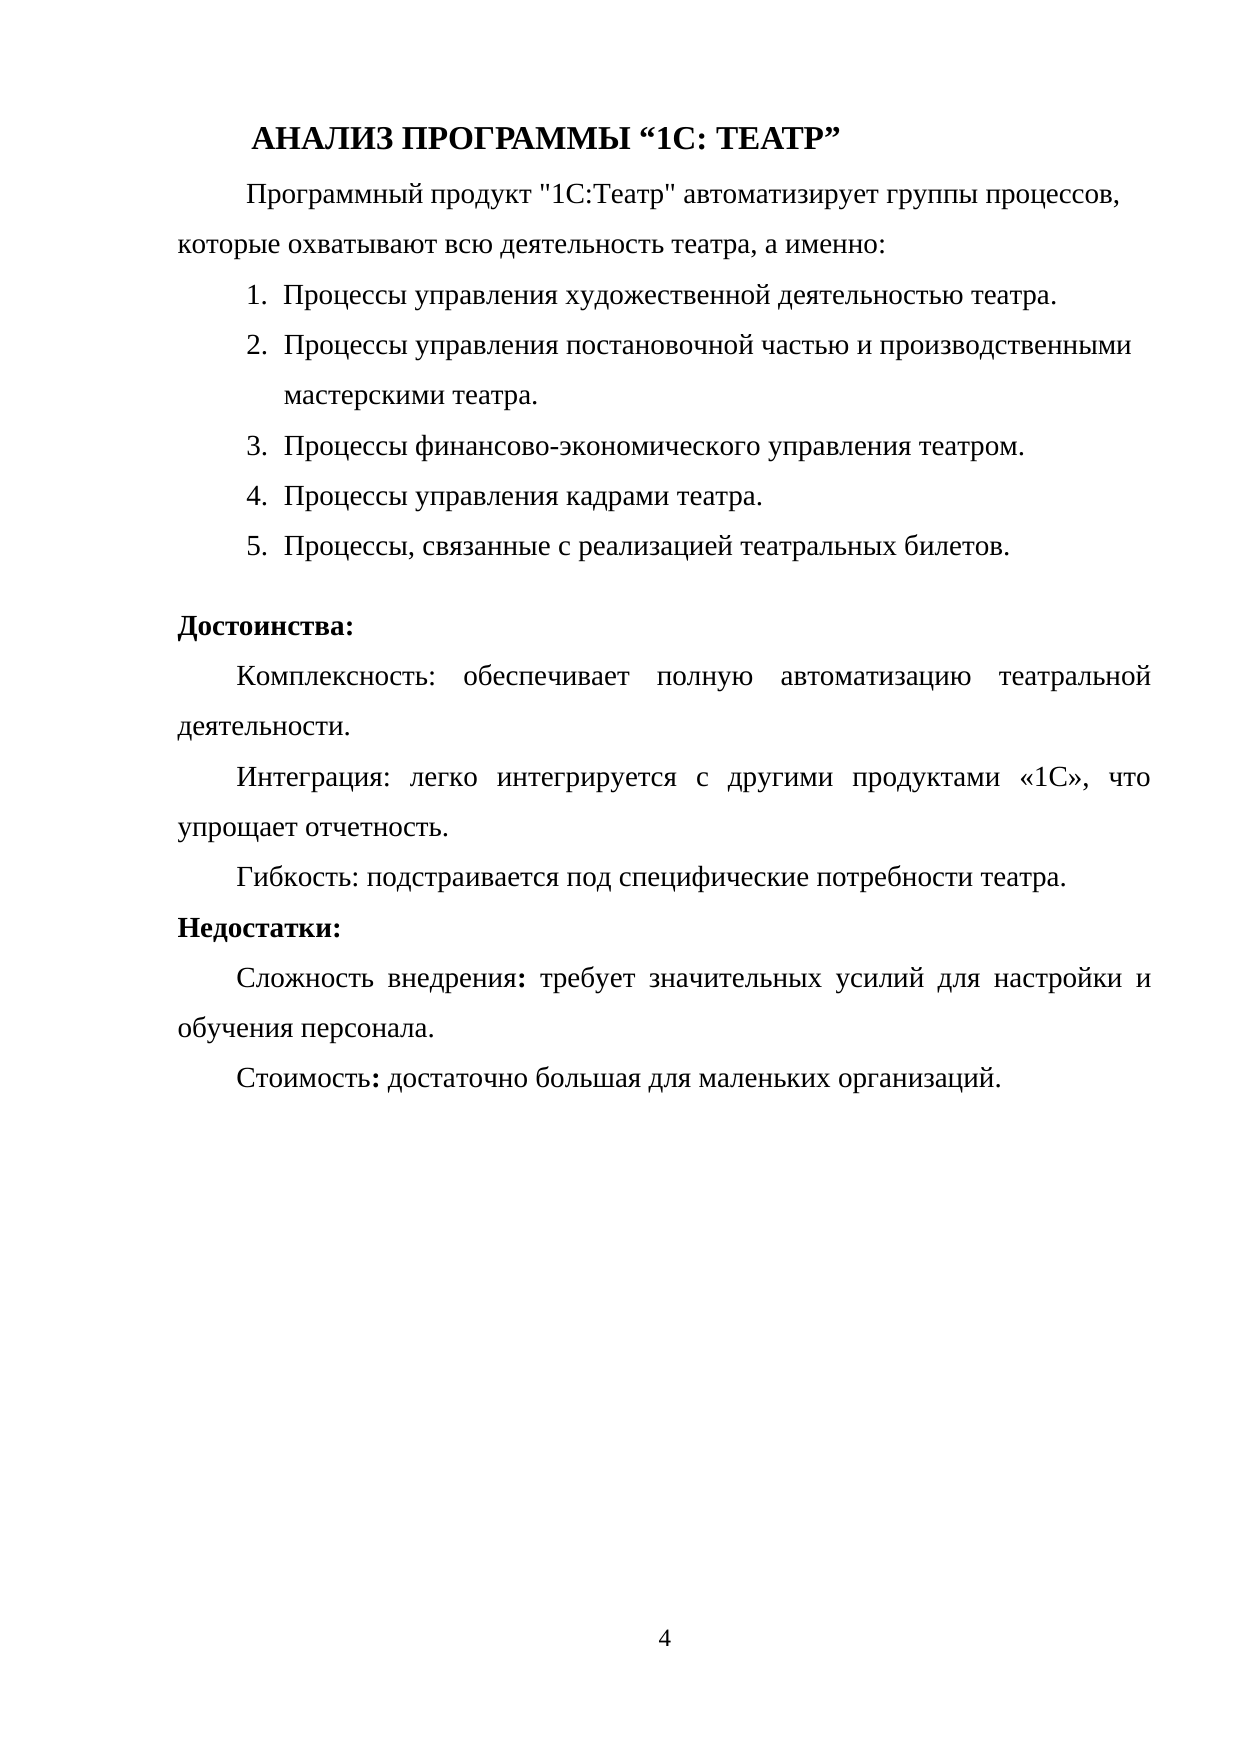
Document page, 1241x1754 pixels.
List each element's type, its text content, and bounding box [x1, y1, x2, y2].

list Процессы, связанные с реализацией театральных билетов. [246, 528, 1152, 562]
list Процессы управления постановочной частью и производственными мастерскими театра. [246, 327, 1152, 411]
list Процессы финансово-экономического управления театром. [246, 428, 1152, 461]
text Программный продукт "1C:Театр" автоматизирует группы процессов, которые охватывают всю деятельность театра, а именно: [177, 176, 1152, 260]
text Комплексность: обеспечивает полную автоматизацию театральной деятельности. [177, 658, 1152, 742]
text Достоинства: [177, 608, 1152, 641]
text Гибкость: подстраивается под специфические потребности театра. [177, 859, 1152, 893]
list Процессы управления художественной деятельностью театра. [246, 277, 1152, 310]
text Стоимость: достаточно большая для маленьких организаций. [177, 1061, 1152, 1094]
text Сложность внедрения: требует значительных усилий для настройки и обучения персонала. [177, 960, 1152, 1044]
text Недостатки: [177, 910, 1152, 943]
text Интеграция: легко интегрируется с другими продуктами «1С», что упрощает отчетность. [177, 759, 1152, 843]
list АНАЛИЗ ПРОГРАММЫ “1С: ТЕАТР” [251, 118, 1152, 156]
list Процессы управления кадрами театра. [246, 478, 1152, 512]
